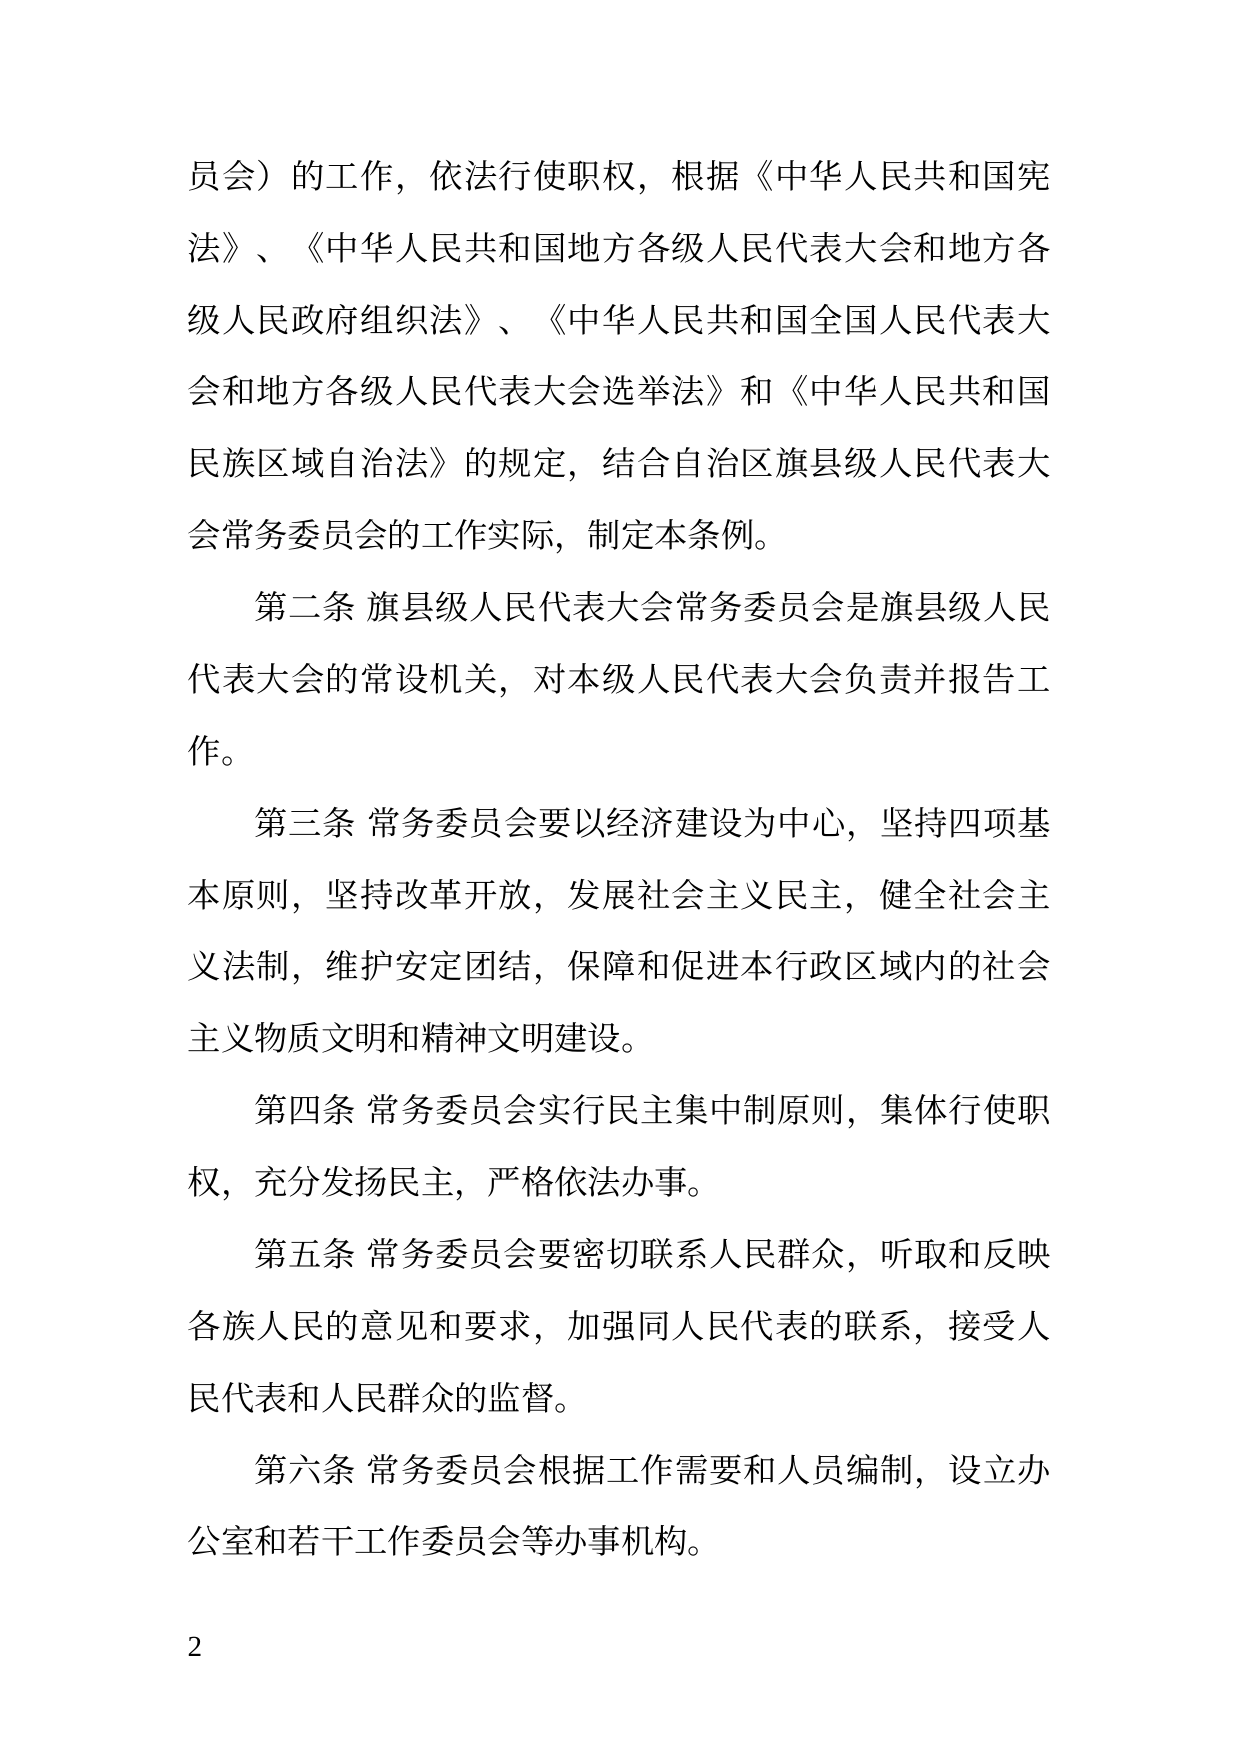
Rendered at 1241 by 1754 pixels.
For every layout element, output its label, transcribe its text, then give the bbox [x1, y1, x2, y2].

text 第四条 常务委员会实行民主集中制原则，集体行使职权，充分发扬民主，严格依法办事。 [187, 1084, 1053, 1204]
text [187, 150, 1053, 557]
text 第二条 旗县级人民代表大会常务委员会是旗县级人民代表大会的常设机关，对本级人民代表大会负责并报告工作。 [187, 581, 1053, 773]
text 第五条 常务委员会要密切联系人民群众，听取和反映各族人民的意见和要求，加强同人民代表的联系，接受人民代表和人民群众的监督。 [187, 1228, 1053, 1420]
text 第三条 常务委员会要以经济建设为中心，坚持四项基本原则，坚持改革开放，发展社会主义民主，健全社会主义法制，维护安定团结，保障和促进本行政区域内的社会主义物质文明和精神文明建设。 [187, 797, 1053, 1060]
text 第六条 常务委员会根据工作需要和人员编制，设立办公室和若干工作委员会等办事机构。 [187, 1444, 1053, 1563]
